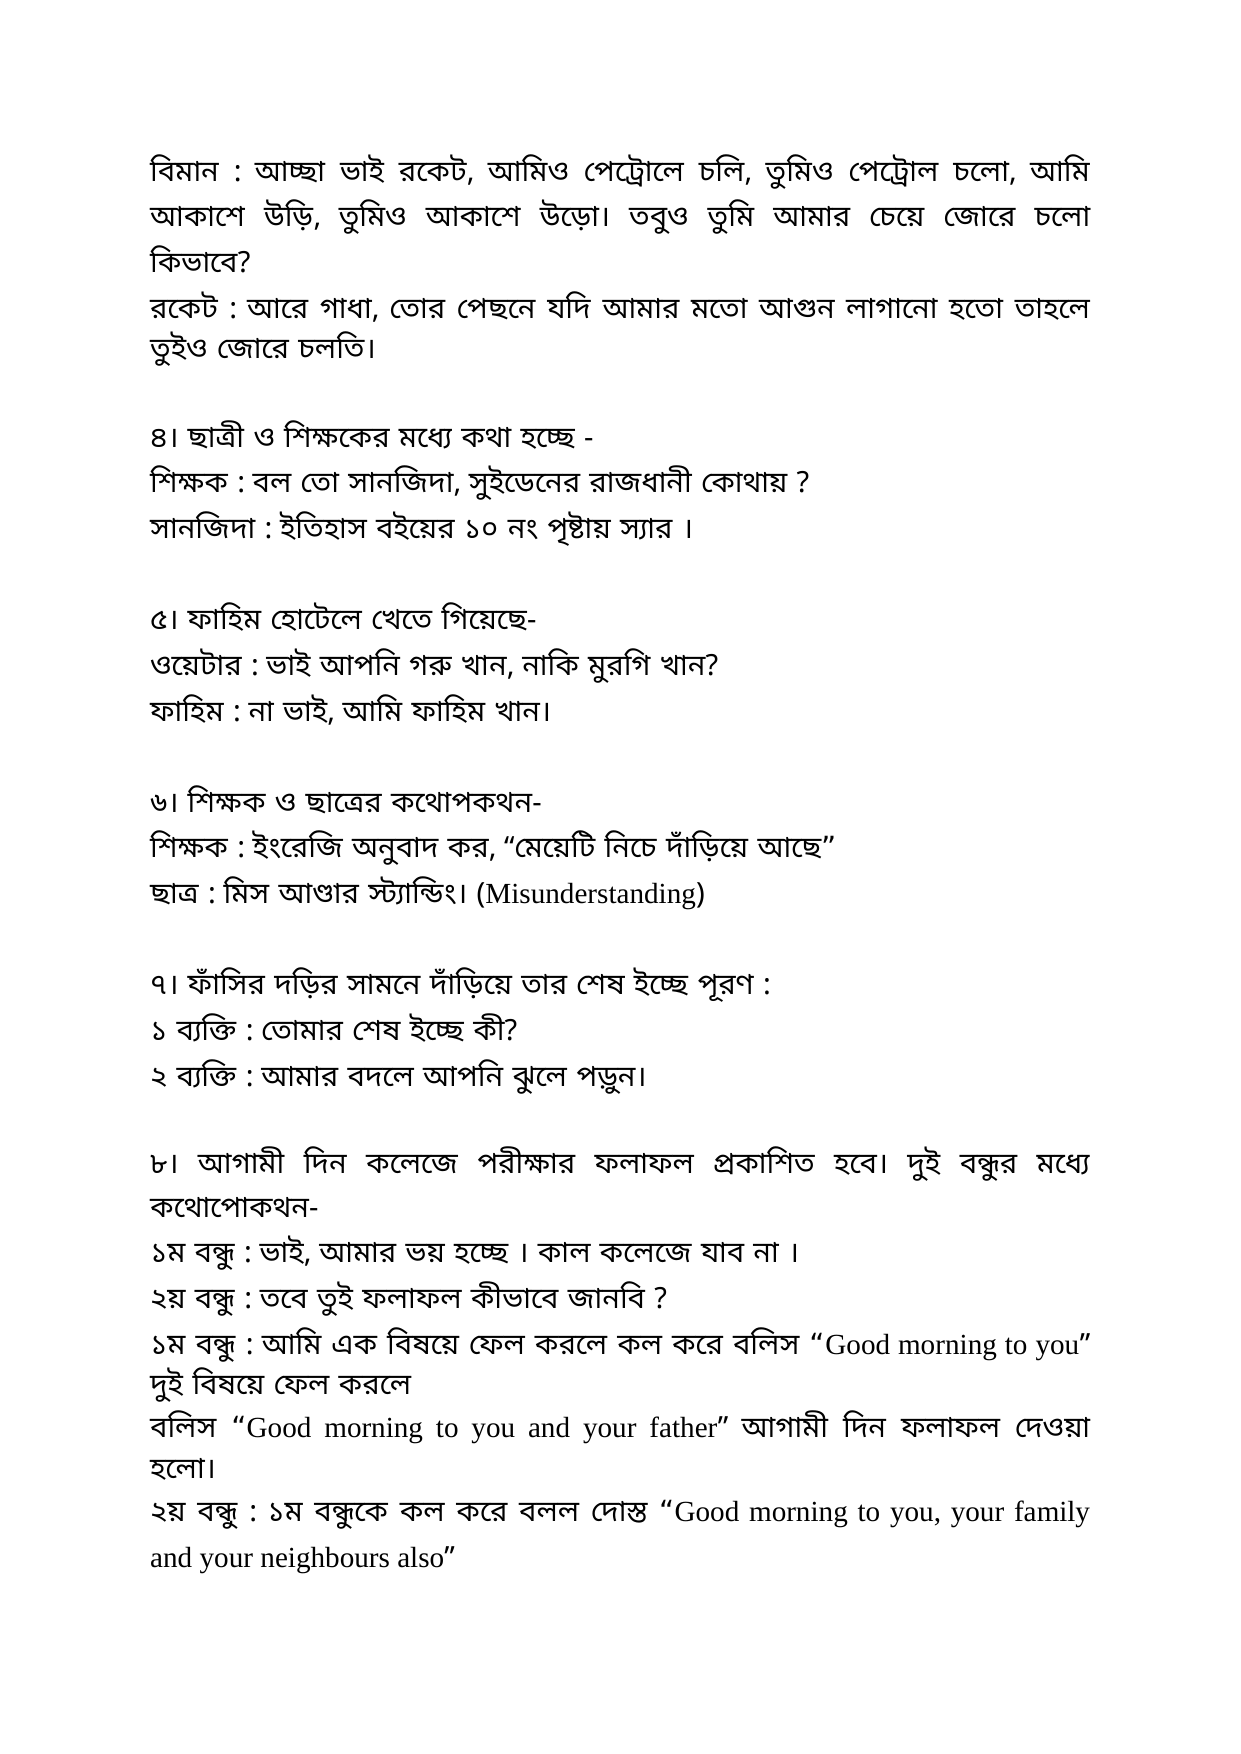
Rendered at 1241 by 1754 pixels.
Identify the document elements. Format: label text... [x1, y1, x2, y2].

text বিমান : আচ্ছা ভাই রকেট, আমিও পেট্রোলে চলি, তুমিও পেট্রোল চলো, আমি আকাশে উড়ি, তুমিও আকাশে উড়ো। তবুও তুমি আমার চেয়ে জোরে চলো কিভাবে? [150, 150, 1090, 281]
text ওয়েটার : ভাই আপনি গরু খান, নাকি মুরগি খান? [150, 644, 1090, 684]
text ২য় বন্ধু : ১ম বন্ধুকে কল করে বলল দোস্ত “Good morning to you, your family and your neighbours also” [150, 1490, 1090, 1576]
text ৬। শিক্ষক ও ছাত্রের কথোপকথন- [150, 781, 1090, 821]
text রকেট : আরে গাধা, তোর পেছনে যদি আমার মতো আগুন লাগানো হতো তাহলে তুইও জোরে চলতি। [150, 287, 1090, 366]
text ২ ব্যক্তি : আমার বদলে আপনি ঝুলে পড়ুন। [150, 1055, 1090, 1094]
text ৭। ফাঁসির দড়ির সামনে দাঁড়িয়ে তার শেষ ইচ্ছে পূরণ : [150, 964, 1090, 1003]
text ৮। আগামী দিন কলেজে পরীক্ষার ফলাফল প্রকাশিত হবে। দুই বন্ধুর মধ্যে কথোপোকথন- [150, 1146, 1090, 1226]
text ছাত্র : মিস আণ্ডার স্ট্যান্ডিং। (Misunderstanding) [150, 872, 1090, 912]
text সানজিদা : ইতিহাস বইয়ের ১০ নং পৃষ্টায় স্যার । [150, 507, 1090, 547]
text ফাহিম : না ভাই, আমি ফাহিম খান। [150, 690, 1090, 729]
text ১ম বন্ধু : আমি এক বিষয়ে ফেল করলে কল করে বলিস “Good morning to you” দুই বিষয়ে ফেল করলে [150, 1323, 1090, 1402]
text শিক্ষক : বল তো সানজিদা, সুইডেনের রাজধানী কোথায় ? [150, 462, 1090, 501]
text ২য় বন্ধু : তবে তুই ফলাফল কীভাবে জানবি ? [150, 1277, 1090, 1317]
text ৪। ছাত্রী ও শিক্ষকের মধ্যে কথা হচ্ছে - [150, 416, 1090, 456]
text বলিস “Good morning to you and your father” আগামী দিন ফলাফল দেওয়া হলো। [150, 1407, 1090, 1485]
text শিক্ষক : ইংরেজি অনুবাদ কর, “মেয়েটি নিচে দাঁড়িয়ে আছে” [150, 827, 1090, 866]
text ১ ব্যক্তি : তোমার শেষ ইচ্ছে কী? [150, 1009, 1090, 1049]
text ৫। ফাহিম হোটেলে খেতে গিয়েছে- [150, 599, 1090, 638]
text ১ম বন্ধু : ভাই, আমার ভয় হচ্ছে । কাল কলেজে যাব না । [150, 1232, 1090, 1271]
